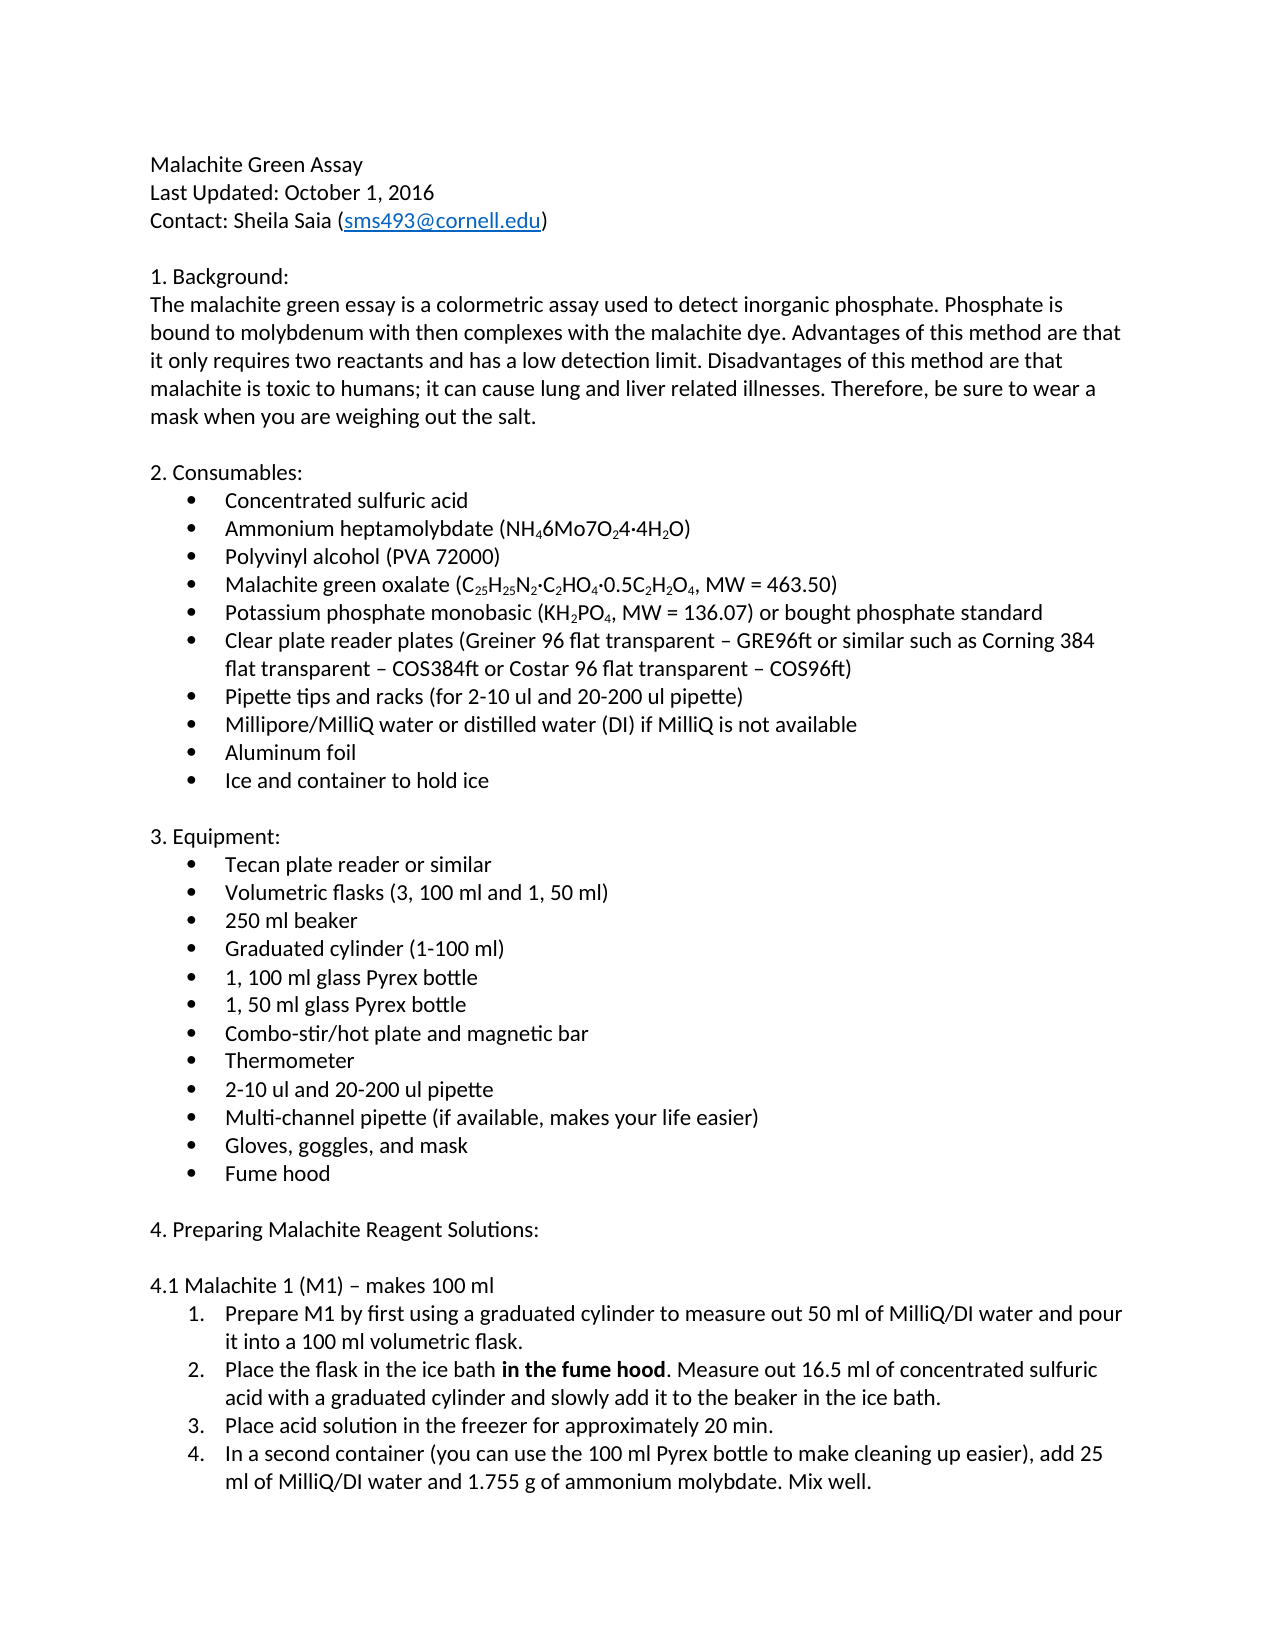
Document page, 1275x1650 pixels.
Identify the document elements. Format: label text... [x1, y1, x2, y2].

text 4. Preparing Malachite Reagent Solutions: [150, 1215, 1125, 1243]
list 250 ml beaker [187, 907, 1125, 934]
list Ice and container to hold ice [187, 766, 1125, 794]
text 2. Consumables: [150, 458, 1125, 486]
list In a second container (you can use the 100 ml Pyrex bottle to make cleaning up easier), add 25 ml of MilliQ/DI water and 1.755 g of ammonium molybdate. Mix well. [187, 1439, 1125, 1495]
list Ammonium heptamolybdate (NH46Mo7O24·4H2O) [187, 514, 1125, 542]
text Last Updated: October 1, 2016 [150, 178, 1125, 206]
text 4.1 Malachite 1 (M1) – makes 100 ml [150, 1271, 1125, 1299]
list Polyvinyl alcohol (PVA 72000) [187, 542, 1125, 570]
list Aluminum foil [187, 738, 1125, 766]
list Thermometer [187, 1047, 1125, 1075]
text The malachite green essay is a colormetric assay used to detect inorganic phosphate. Phosphate is bound to molybdenum with then complexes with the malachite dye. Advantages of this method are that it only requires two reactants and has a low detection limit. Disadvantages of this method are that malachite is toxic to humans; it can cause lung and liver related illnesses. Therefore, be sure to wear a mask when you are weighing out the salt. [150, 290, 1125, 430]
list 1, 50 ml glass Pyrex bottle [187, 991, 1125, 1019]
text 1. Background: [150, 262, 1125, 290]
list Combo-stir/hot plate and magnetic bar [187, 1019, 1125, 1047]
list Place acid solution in the freezer for approximately 20 min. [187, 1411, 1125, 1439]
text Malachite Green Assay [150, 150, 1125, 178]
list Tecan plate reader or similar [187, 851, 1125, 878]
list Graduated cylinder (1-100 ml) [187, 934, 1125, 963]
list Concentrated sulfuric acid [187, 486, 1125, 514]
list Pipette tips and racks (for 2-10 ul and 20-200 ul pipette) [187, 682, 1125, 710]
list 1, 100 ml glass Pyrex bottle [187, 963, 1125, 991]
list 2-10 ul and 20-200 ul pipette [187, 1075, 1125, 1103]
list Volumetric flasks (3, 100 ml and 1, 50 ml) [187, 878, 1125, 907]
list Malachite green oxalate (C25H25N2·C2HO4·0.5C2H2O4, MW = 463.50) [187, 570, 1125, 598]
list Place the flask in the ice bath in the fume hood. Measure out 16.5 ml of concentrated sulfuric acid with a graduated cylinder and slowly add it to the beaker in the ice bath. [187, 1355, 1125, 1411]
list Clear plate reader plates (Greiner 96 flat transparent – GRE96ft or similar such as Corning 384 flat transparent – COS384ft or Costar 96 flat transparent – COS96ft) [187, 626, 1125, 682]
text Contact: Sheila Saia (sms493@cornell.edu) [150, 206, 1125, 234]
list Fume hood [187, 1159, 1125, 1187]
list Potassium phosphate monobasic (KH2PO4, MW = 136.07) or bought phosphate standard [187, 598, 1125, 626]
list Prepare M1 by first using a graduated cylinder to measure out 50 ml of MilliQ/DI water and pour it into a 100 ml volumetric flask. [187, 1299, 1125, 1355]
text 3. Equipment: [150, 822, 1125, 851]
list Gloves, goggles, and mask [187, 1131, 1125, 1159]
list Multi-channel pipette (if available, makes your life easier) [187, 1103, 1125, 1131]
list Millipore/MilliQ water or distilled water (DI) if MilliQ is not available [187, 710, 1125, 738]
